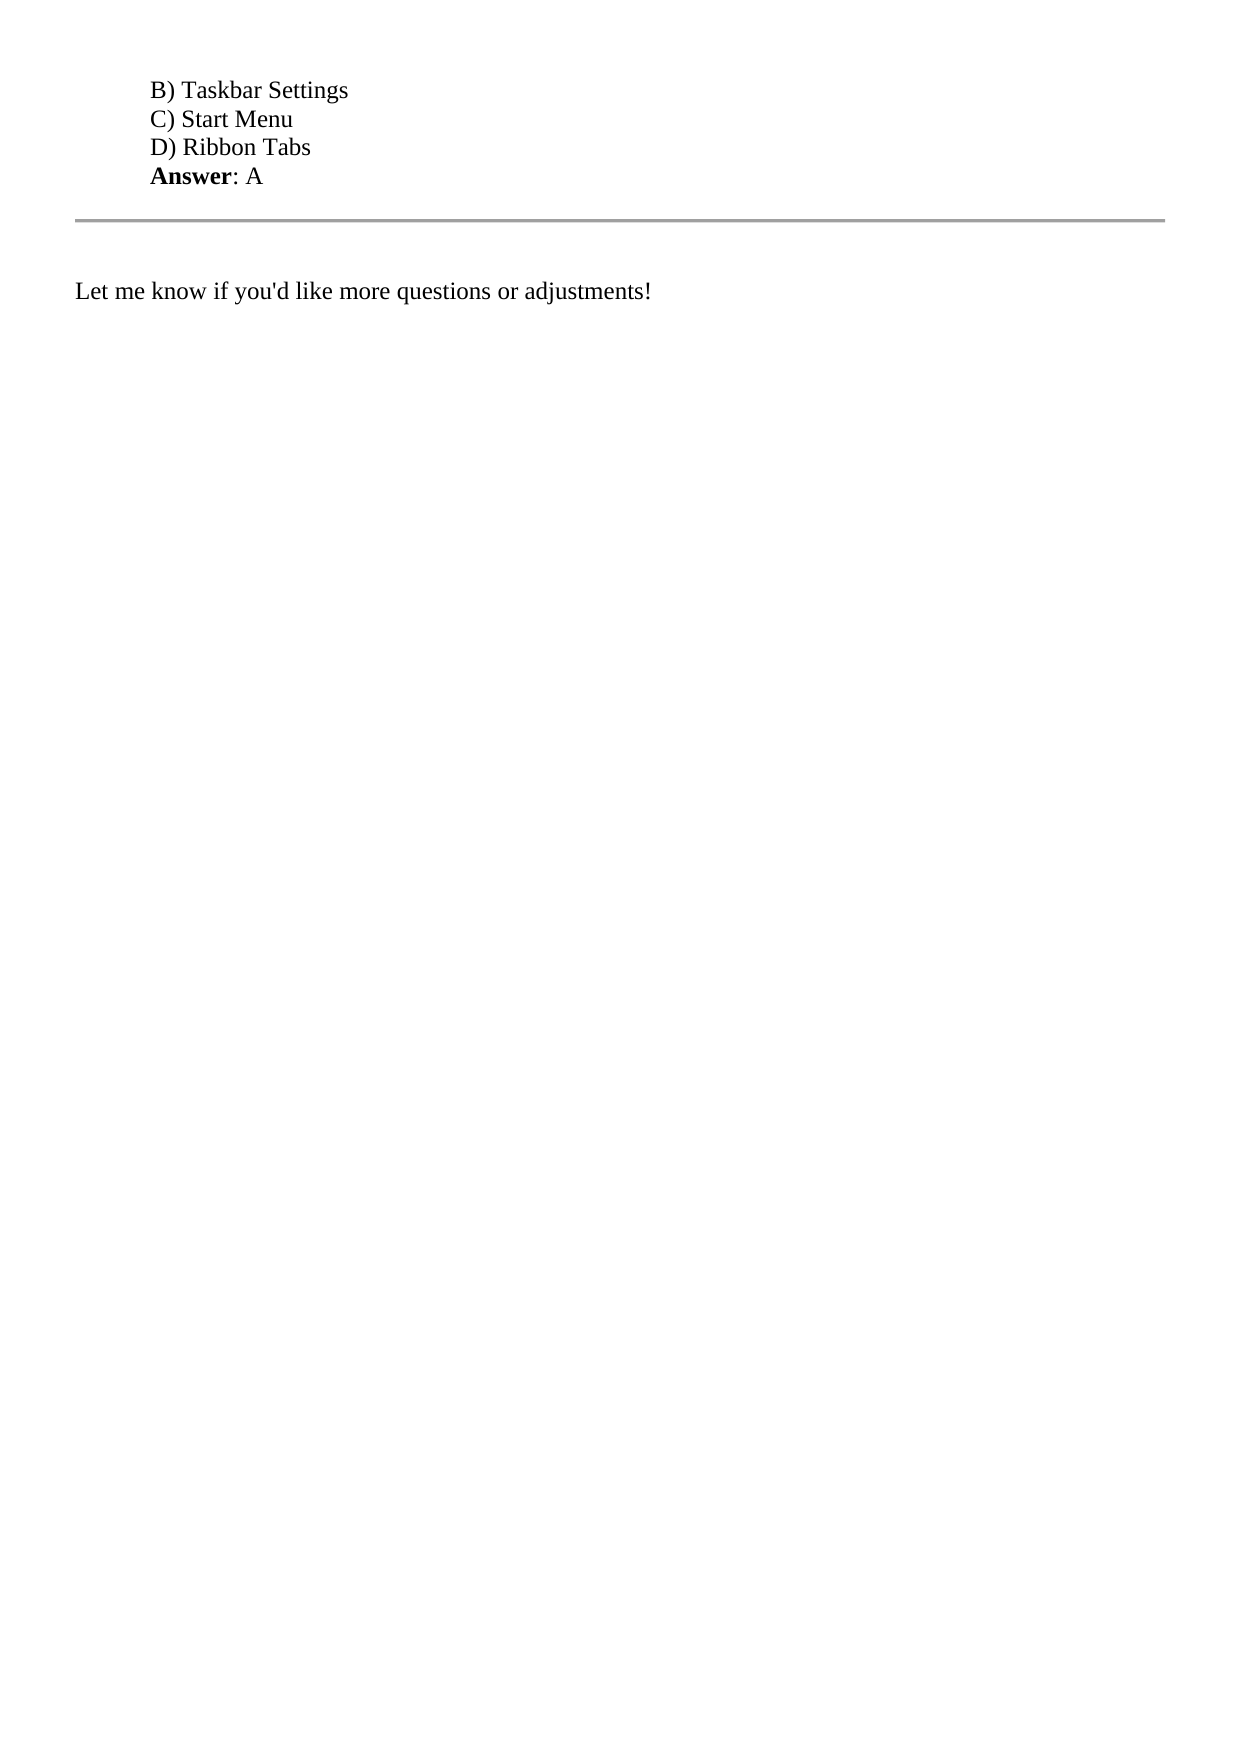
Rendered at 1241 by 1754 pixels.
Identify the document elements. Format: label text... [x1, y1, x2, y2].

text Let me know if you'd like more questions or adjustments! [75, 276, 1165, 305]
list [112, 75, 1165, 190]
